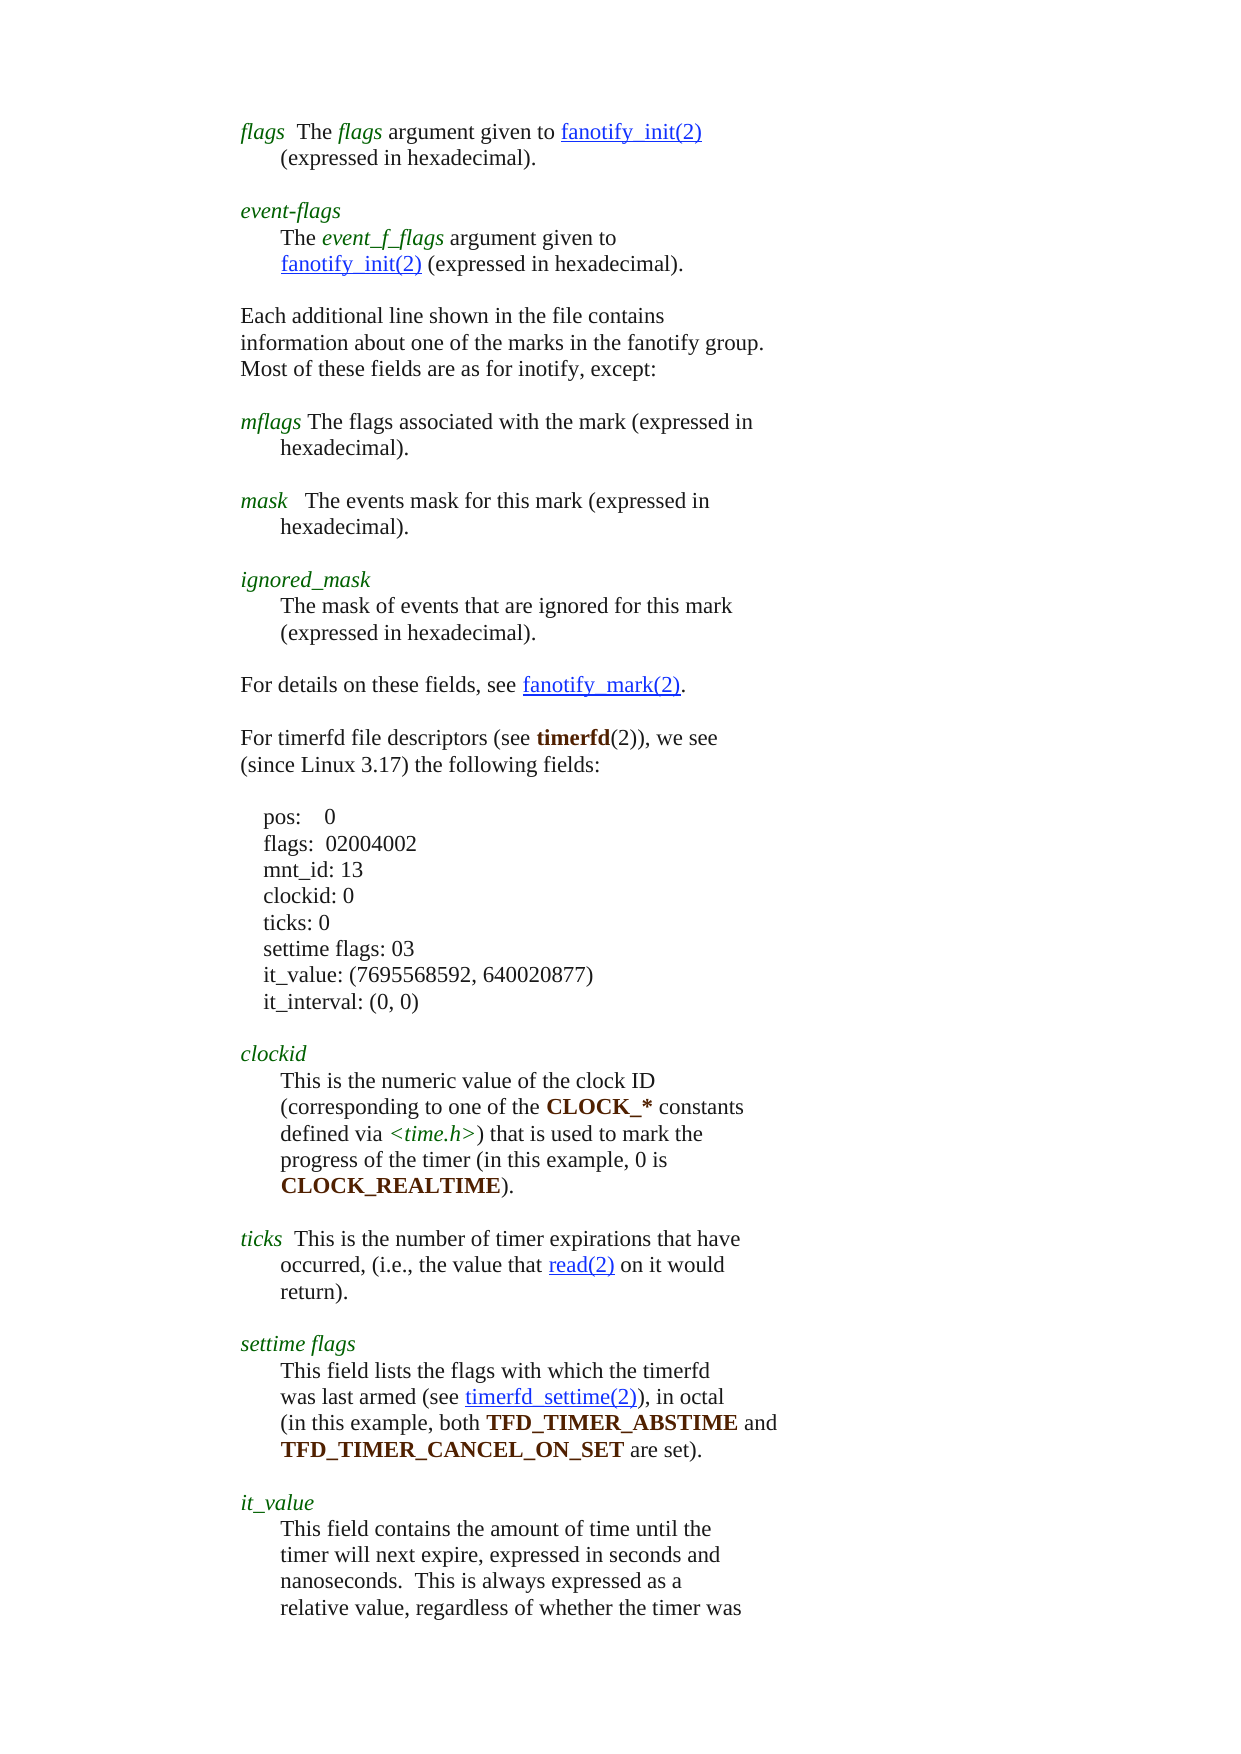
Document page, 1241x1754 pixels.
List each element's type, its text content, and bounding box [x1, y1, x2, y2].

text (expressed in hexadecimal). [160, 144, 1152, 171]
text The event_f_flags argument given to [160, 223, 1152, 250]
text defined via <time.h>) that is used to mark the [160, 1119, 1152, 1146]
text it_value: (7695568592, 640020877) [160, 961, 1152, 988]
text This is the numeric value of the clock ID [160, 1067, 1152, 1093]
text For timerfd file descriptors (see timerfd(2)), we see [160, 724, 1152, 751]
text it_interval: (0, 0) [160, 988, 1152, 1014]
text (corresponding to one of the CLOCK_* constants [160, 1093, 1152, 1119]
text ticks This is the number of timer expirations that have [160, 1225, 1152, 1251]
text settime flags [160, 1330, 1152, 1357]
text it_value [160, 1488, 1152, 1515]
text hexadecimal). [160, 513, 1152, 540]
text settime flags: 03 [160, 935, 1152, 961]
text The mask of events that are ignored for this mark [160, 592, 1152, 619]
text timer will next expire, expressed in seconds and [160, 1541, 1152, 1568]
text hexadecimal). [160, 434, 1152, 461]
text ignored_mask [160, 566, 1152, 592]
text nanoseconds. This is always expressed as a [160, 1568, 1152, 1594]
text mflags The flags associated with the mark (expressed in [160, 408, 1152, 434]
text flags The flags argument given to fanotify_init(2) [160, 118, 1152, 144]
text relative value, regardless of whether the timer was [160, 1594, 1152, 1620]
text flags: 02004002 [160, 830, 1152, 856]
text (expressed in hexadecimal). [160, 619, 1152, 645]
text pos: 0 [160, 803, 1152, 830]
text return). [160, 1278, 1152, 1304]
text This field contains the amount of time until the [160, 1515, 1152, 1541]
text TFD_TIMER_CANCEL_ON_SET are set). [160, 1436, 1152, 1462]
text Most of these fields are as for inotify, except: [160, 355, 1152, 382]
text mnt_id: 13 [160, 856, 1152, 882]
text event-flags [160, 197, 1152, 223]
text CLOCK_REALTIME). [160, 1172, 1152, 1199]
text information about one of the marks in the fanotify group. [160, 329, 1152, 355]
text For details on these fields, see fanotify_mark(2). [160, 672, 1152, 698]
text clockid [160, 1041, 1152, 1067]
text (since Linux 3.17) the following fields: [160, 751, 1152, 777]
text (in this example, both TFD_TIMER_ABSTIME and [160, 1409, 1152, 1436]
text ticks: 0 [160, 909, 1152, 935]
text mask The events mask for this mark (expressed in [160, 487, 1152, 513]
text occurred, (i.e., the value that read(2) on it would [160, 1251, 1152, 1278]
text fanotify_init(2) (expressed in hexadecimal). [160, 250, 1152, 276]
text progress of the timer (in this example, 0 is [160, 1146, 1152, 1172]
text was last armed (see timerfd_settime(2)), in octal [160, 1383, 1152, 1409]
text This field lists the flags with which the timerfd [160, 1357, 1152, 1383]
text Each additional line shown in the file contains [160, 303, 1152, 329]
text clockid: 0 [160, 882, 1152, 909]
